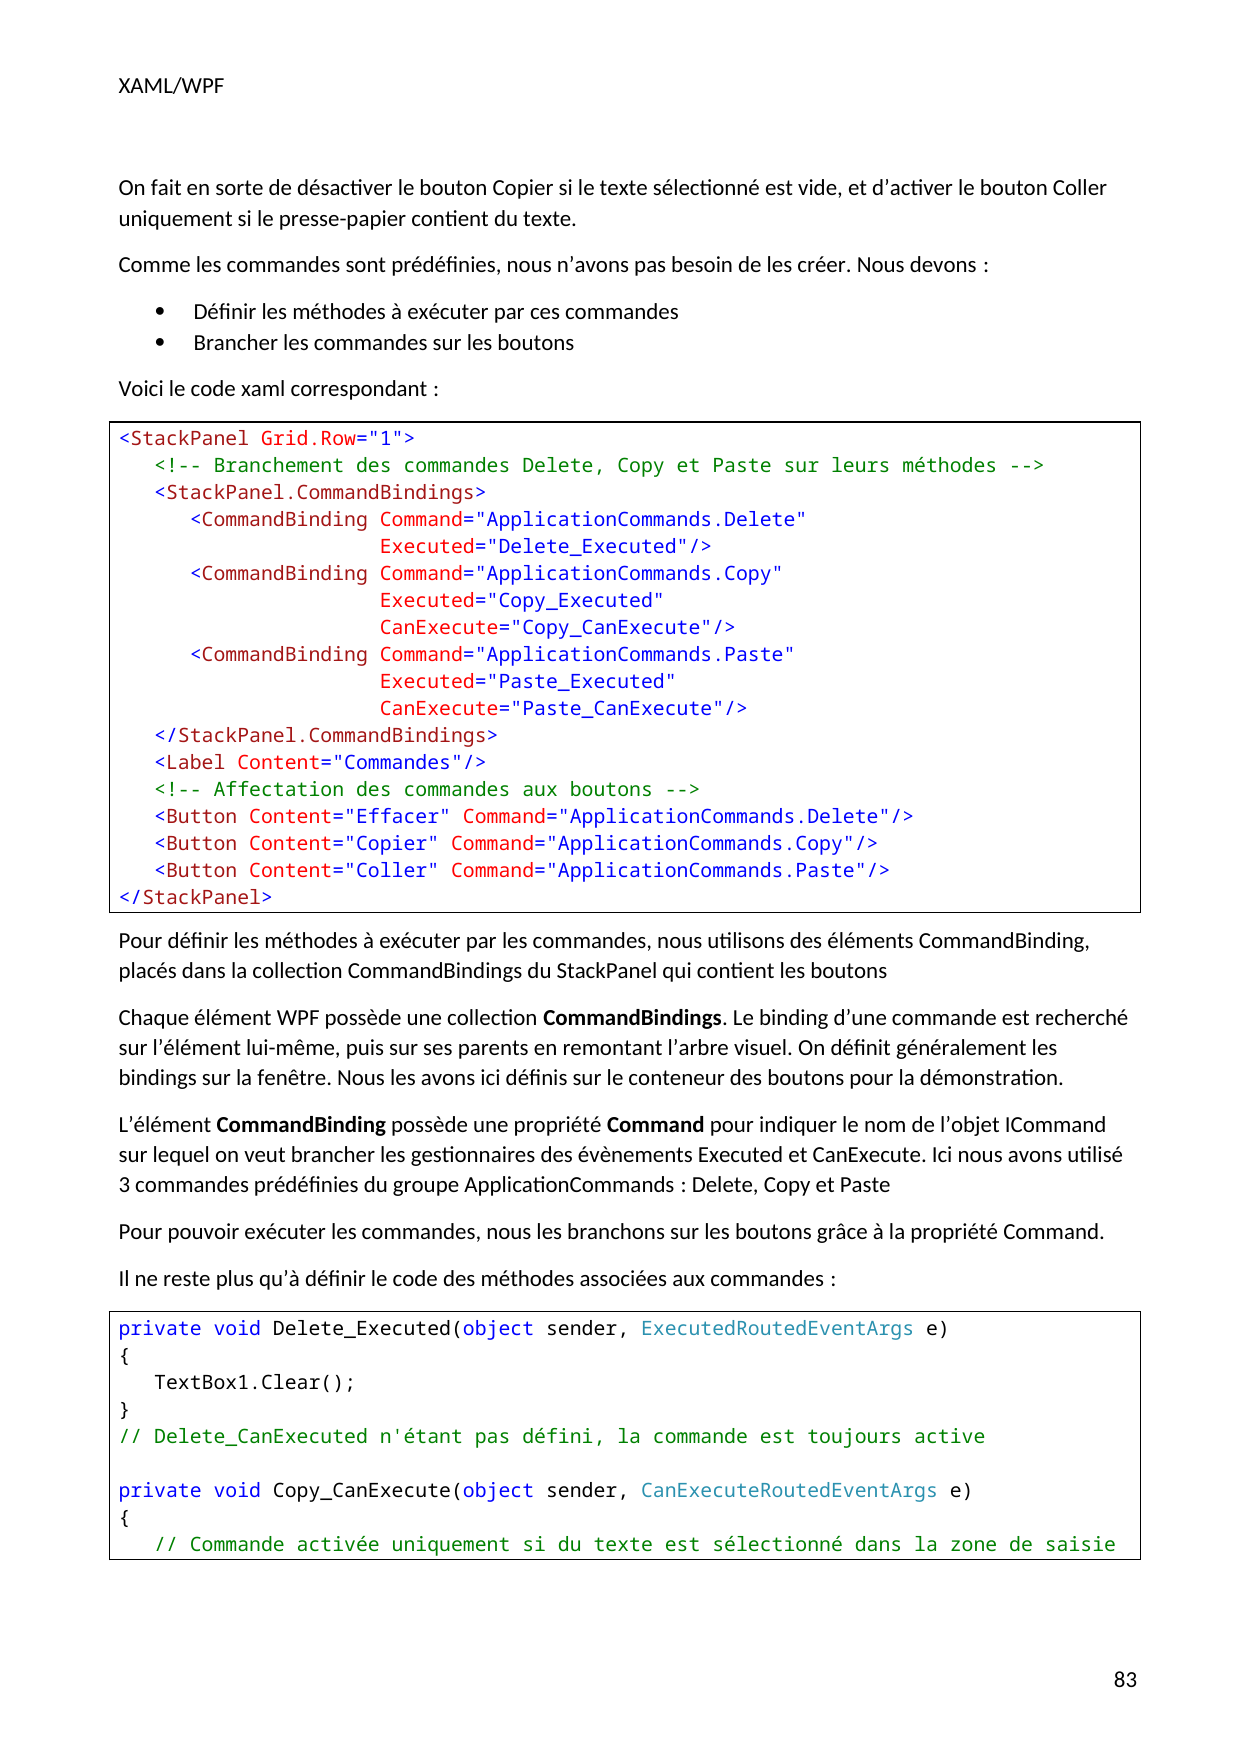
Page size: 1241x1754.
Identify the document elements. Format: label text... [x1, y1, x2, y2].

text Executed="Copy_Executed" [118, 586, 1131, 613]
text } [118, 1395, 1131, 1422]
list Brancher les commandes sur les boutons [156, 328, 1131, 356]
text { [118, 1503, 1131, 1527]
text <Button Content="Coller" Command="ApplicationCommands.Paste"/> [118, 856, 1131, 880]
text private void Copy_CanExecute(object sender, CanExecuteRoutedEventArgs e) [118, 1476, 1131, 1503]
text </StackPanel.CommandBindings> [118, 721, 1131, 748]
text <Label Content="Commandes"/> <!-- Affectation des commandes aux boutons --> [118, 748, 1131, 802]
text Voici le code xaml correspondant : [118, 374, 1131, 402]
text CanExecute="Copy_CanExecute"/> [118, 613, 1131, 640]
list Définir les méthodes à exécuter par ces commandes [156, 297, 1131, 325]
text <Button Content="Copier" Command="ApplicationCommands.Copy"/> [118, 829, 1131, 856]
text <!-- Branchement des commandes Delete, Copy et Paste sur leurs méthodes --> [118, 451, 1131, 478]
text Comme les commandes sont prédéfinies, nous n’avons pas besoin de les créer. Nous devons : [118, 251, 1131, 278]
text // Commande activée uniquement si du texte est sélectionné dans la zone de saisie [110, 1527, 1140, 1559]
text Chaque élément WPF possède une collection CommandBindings. Le binding d’une commande est recherché sur l’élément lui-même, puis sur ses parents en remontant l’arbre visuel. On définit généralement les bindings sur la fenêtre. Nous les avons ici définis sur le conteneur des boutons pour la démonstration. [118, 1003, 1131, 1091]
text Executed="Paste_Executed" [118, 667, 1131, 694]
text Pour pouvoir exécuter les commandes, nous les branchons sur les boutons grâce à la propriété Command. [118, 1217, 1131, 1245]
text L’élément CommandBinding possède une propriété Command pour indiquer le nom de l’objet ICommand sur lequel on veut brancher les gestionnaires des évènements Executed et CanExecute. Ici nous avons utilisé 3 commandes prédéfinies du groupe ApplicationCommands : Delete, Copy et Paste [118, 1110, 1131, 1198]
text <StackPanel.CommandBindings> [118, 478, 1131, 505]
text </StackPanel> [110, 880, 1140, 912]
text <CommandBinding Command="ApplicationCommands.Copy" [118, 559, 1131, 586]
text { [118, 1341, 1131, 1368]
text Il ne reste plus qu’à définir le code des méthodes associées aux commandes : [118, 1264, 1131, 1292]
text On fait en sorte de désactiver le bouton Copier si le texte sélectionné est vide, et d’activer le bouton Coller uniquement si le presse-papier contient du texte. [118, 173, 1131, 232]
text <CommandBinding Command="ApplicationCommands.Paste" [118, 640, 1131, 667]
text <Button Content="Effacer" Command="ApplicationCommands.Delete"/> [118, 802, 1131, 829]
text Executed="Delete_Executed"/> [118, 532, 1131, 559]
text TextBox1.Clear(); [118, 1368, 1131, 1395]
text <StackPanel Grid.Row="1"> [110, 423, 1140, 451]
text Pour définir les méthodes à exécuter par les commandes, nous utilisons des éléments CommandBinding, placés dans la collection CommandBindings du StackPanel qui contient les boutons [118, 926, 1131, 984]
text private void Delete_Executed(object sender, ExecutedRoutedEventArgs e) [110, 1312, 1140, 1341]
text <CommandBinding Command="ApplicationCommands.Delete" [118, 505, 1131, 532]
text // Delete_CanExecuted n'étant pas défini, la commande est toujours active [118, 1422, 1131, 1449]
text CanExecute="Paste_CanExecute"/> [118, 694, 1131, 721]
